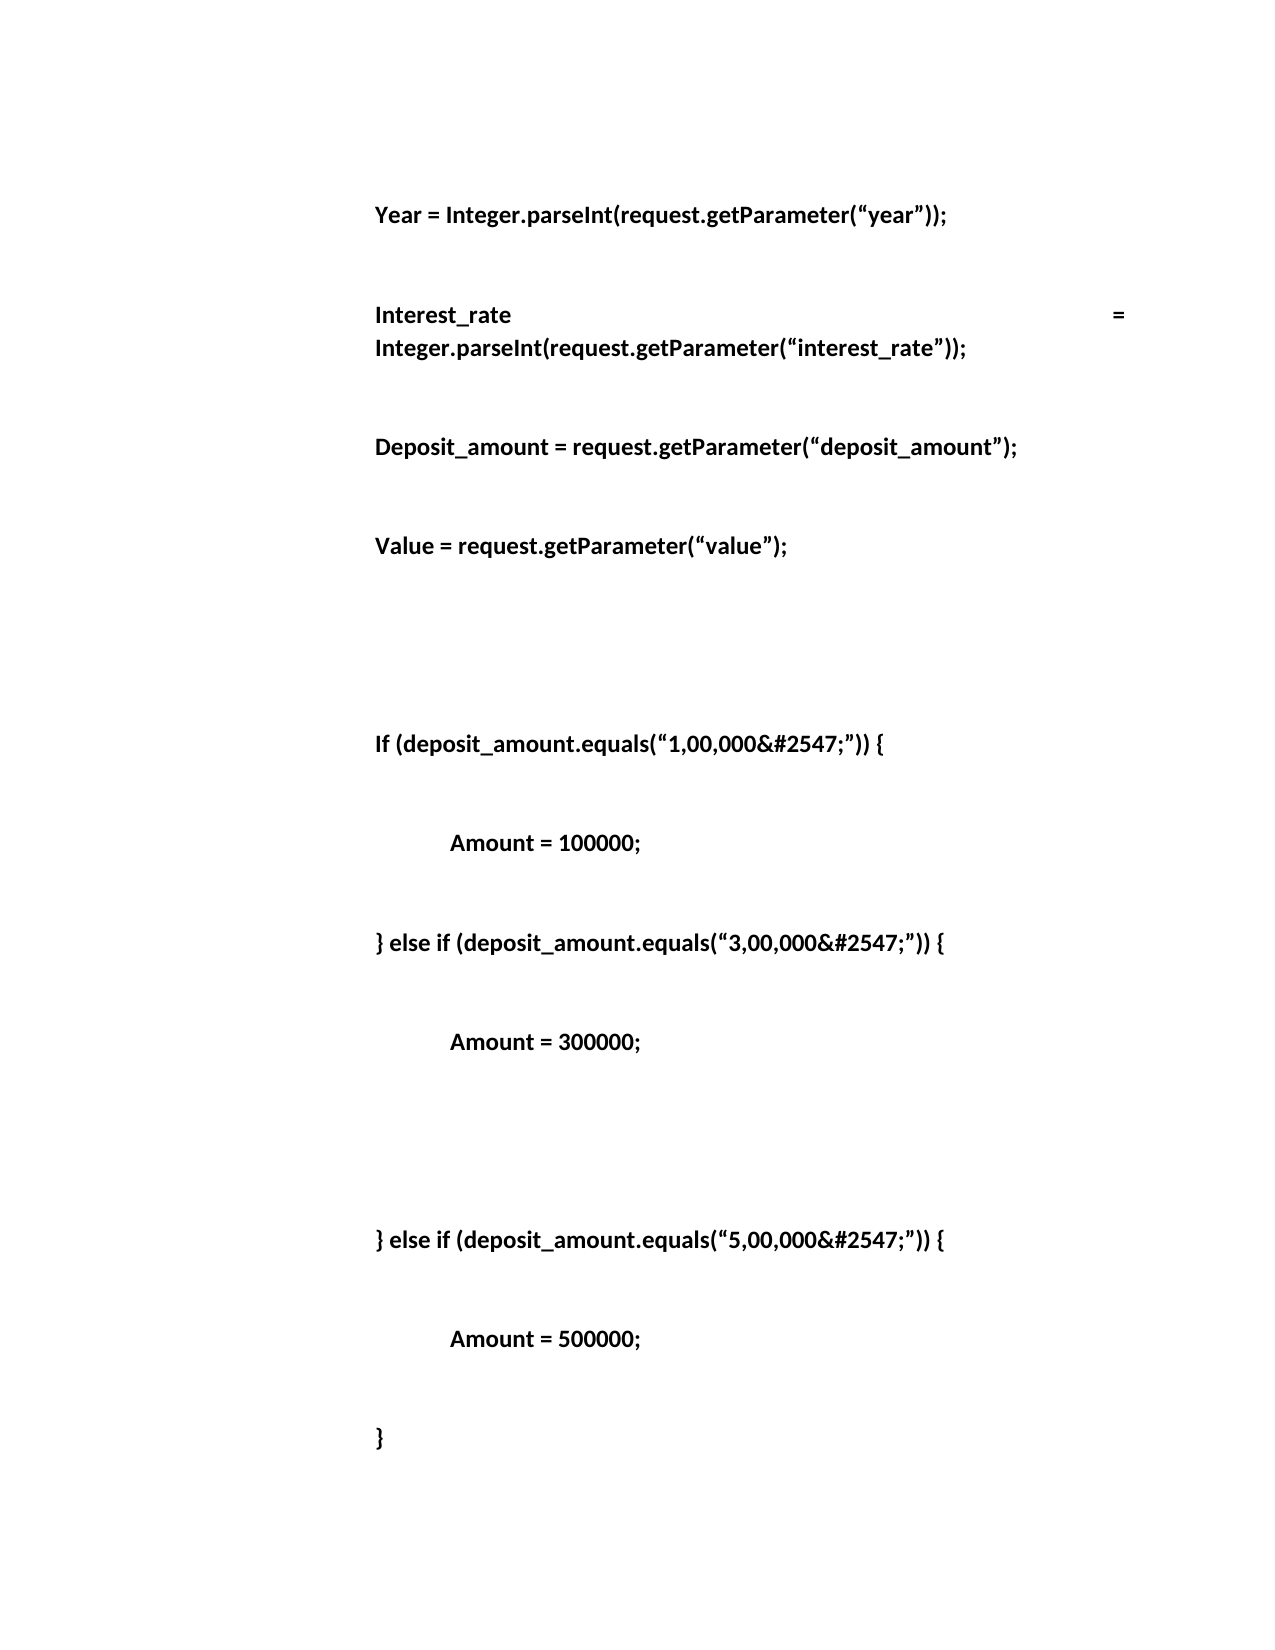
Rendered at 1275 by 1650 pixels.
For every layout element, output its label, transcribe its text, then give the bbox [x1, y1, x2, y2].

text Year = Integer.parseInt(request.getParameter(“year”)); [375, 199, 1125, 230]
text Interest_rate = Integer.parseInt(request.getParameter(“interest_rate”)); [375, 299, 1125, 362]
text } [375, 1422, 1125, 1453]
text Amount = 300000; [450, 1026, 1125, 1056]
text Amount = 100000; [450, 827, 1125, 858]
text Deposit_amount = request.getParameter(“deposit_amount”); [375, 431, 1125, 461]
text Amount = 500000; [450, 1323, 1125, 1354]
text } else if (deposit_amount.equals(“3,00,000&#2547;”)) { [375, 927, 1125, 957]
text Value = request.getParameter(“value”); [375, 530, 1125, 561]
text If (deposit_amount.equals(“1,00,000&#2547;”)) { [375, 728, 1125, 759]
text } else if (deposit_amount.equals(“5,00,000&#2547;”)) { [375, 1224, 1125, 1255]
